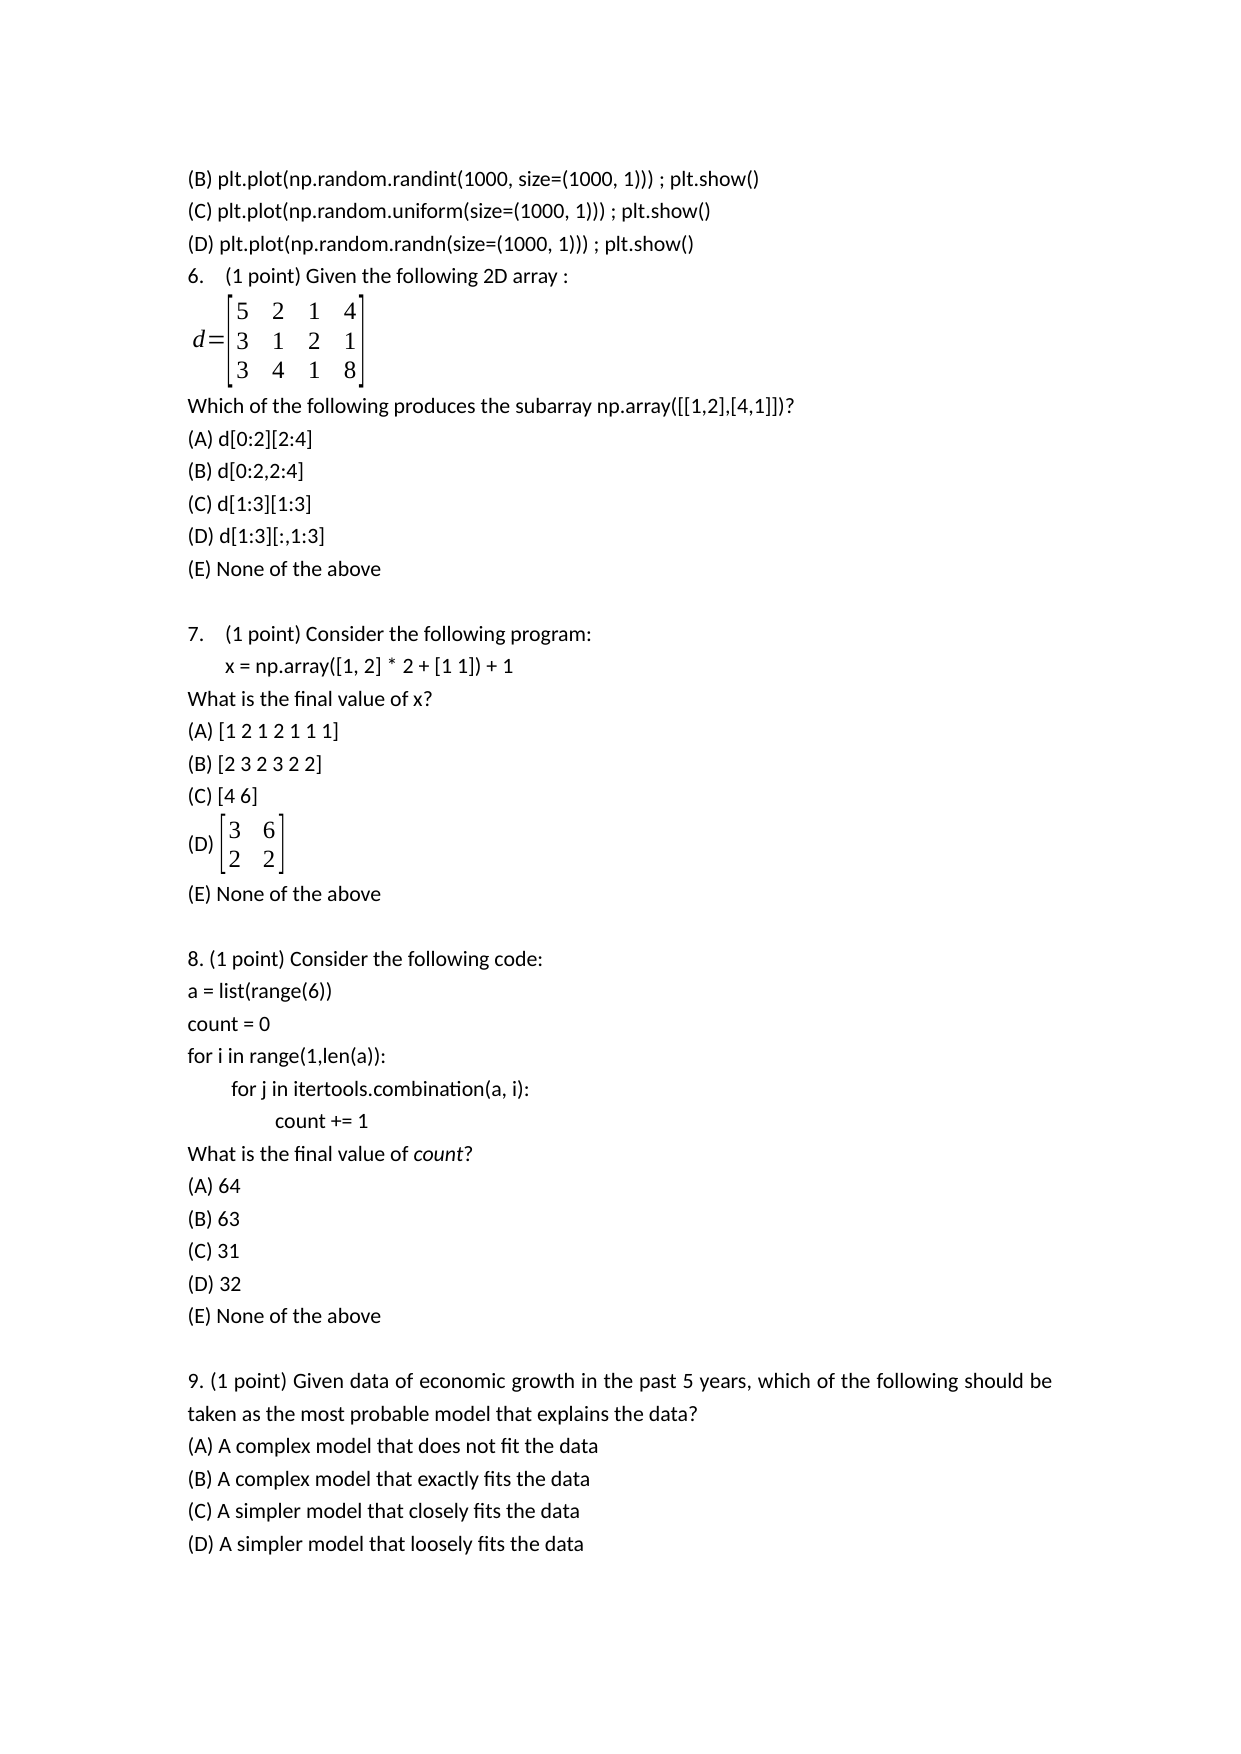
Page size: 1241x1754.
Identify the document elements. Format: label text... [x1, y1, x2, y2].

text What is the final value of x? [187, 682, 1053, 714]
text 8. (1 point) Consider the following code: [187, 942, 1053, 974]
text (C) plt.plot(np.random.uniform(size=(1000, 1))) ; plt.show() [187, 194, 1053, 227]
text (A) d[0:2][2:4] [187, 422, 1053, 454]
text (A) 64 [187, 1169, 1053, 1202]
text (D) A simpler model that loosely fits the data [187, 1527, 1053, 1559]
list x = np.array([1, 2] * 2 + [1 1]) + 1 [225, 649, 1053, 682]
text (C) 31 [187, 1234, 1053, 1267]
text (A) A complex model that does not fit the data [187, 1429, 1053, 1462]
text (B) 63 [187, 1202, 1053, 1234]
list (1 point) Consider the following program: [187, 617, 1053, 649]
text 9. (1 point) Given data of economic growth in the past 5 years, which of the following should be taken as the most probable model that explains the data? [187, 1364, 1053, 1429]
text (D) [187, 812, 1053, 877]
text Which of the following produces the subarray np.array([[1,2],[4,1]])? [187, 389, 1053, 422]
text (D) plt.plot(np.random.randn(size=(1000, 1))) ; plt.show() [187, 227, 1053, 259]
text (E) None of the above [187, 552, 1053, 584]
text (D) 32 [187, 1267, 1053, 1299]
text (B) d[0:2,2:4] [187, 454, 1053, 487]
list (1 point) Given the following 2D array : [187, 259, 1053, 292]
text (A) [1 2 1 2 1 1 1] [187, 714, 1053, 747]
text for i in range(1,len(a)): [187, 1039, 1053, 1072]
text (D) d[1:3][:,1:3] [187, 519, 1053, 552]
text (E) None of the above [187, 877, 1053, 909]
text (B) A complex model that exactly fits the data [187, 1462, 1053, 1494]
text (B) plt.plot(np.random.randint(1000, size=(1000, 1))) ; plt.show() [187, 162, 1053, 194]
text (C) [4 6] [187, 779, 1053, 812]
text count += 1 [187, 1104, 1053, 1137]
text count = 0 [187, 1007, 1053, 1039]
text What is the final value of count? [187, 1137, 1053, 1169]
text (B) [2 3 2 3 2 2] [187, 747, 1053, 779]
text (E) None of the above [187, 1299, 1053, 1332]
text (C) d[1:3][1:3] [187, 487, 1053, 519]
text a = list(range(6)) [187, 974, 1053, 1007]
text for j in itertools.combination(a, i): [187, 1072, 1053, 1104]
text (C) A simpler model that closely fits the data [187, 1494, 1053, 1527]
